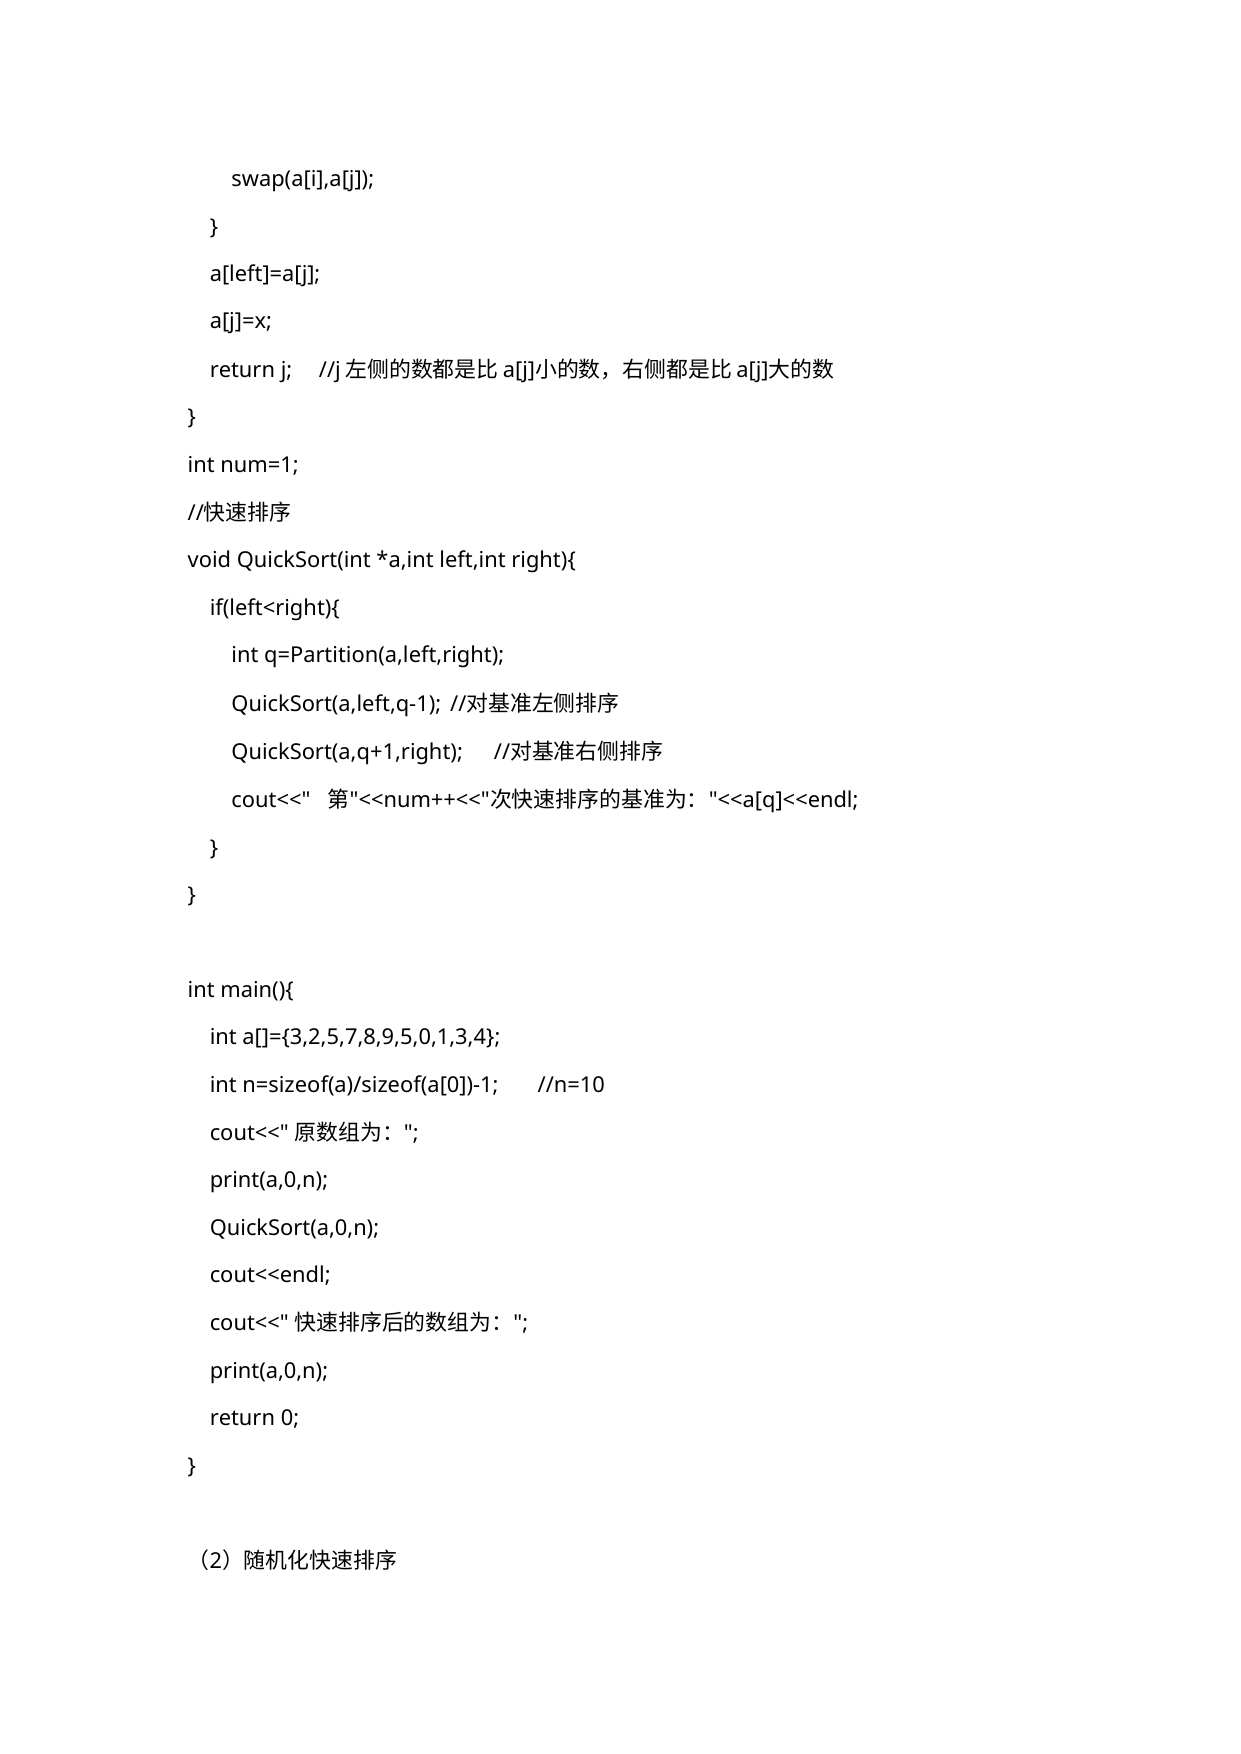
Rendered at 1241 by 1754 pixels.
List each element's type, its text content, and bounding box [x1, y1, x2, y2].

list int a[]={3,2,5,7,8,9,5,0,1,3,4}; [187, 1020, 1053, 1052]
list } [187, 878, 1053, 910]
list QuickSort(a,q+1,right); //对基准右侧排序 [187, 733, 1053, 766]
list } [187, 830, 1053, 863]
list return 0; [187, 1401, 1053, 1433]
list print(a,0,n); [187, 1163, 1053, 1195]
list if(left<right){ [187, 590, 1053, 623]
list int q=Partition(a,left,right); [187, 638, 1053, 670]
list int num=1; [187, 447, 1053, 480]
list （2）随机化快速排序 [187, 1543, 1053, 1576]
list cout<<endl; [187, 1258, 1053, 1290]
list void QuickSort(int *a,int left,int right){ [187, 543, 1053, 576]
list QuickSort(a,0,n); [187, 1210, 1053, 1243]
list swap(a[i],a[j]); [187, 162, 1053, 194]
list } [187, 1448, 1053, 1481]
list cout<<" 原数组为："; [187, 1114, 1053, 1147]
list } [187, 400, 1053, 432]
list } [187, 209, 1053, 242]
list int main(){ [187, 972, 1053, 1005]
list a[left]=a[j]; [187, 257, 1053, 289]
list a[j]=x; [187, 304, 1053, 337]
list int n=sizeof(a)/sizeof(a[0])-1; //n=10 [187, 1067, 1053, 1100]
list cout<<" 第"<<num++<<"次快速排序的基准为："<<a[q]<<endl; [187, 782, 1053, 814]
list return j; //j左侧的数都是比a[j]小的数，右侧都是比a[j]大的数 [187, 352, 1053, 384]
list QuickSort(a,left,q-1); //对基准左侧排序 [187, 685, 1053, 718]
list //快速排序 [187, 495, 1053, 527]
list print(a,0,n); [187, 1353, 1053, 1386]
list cout<<" 快速排序后的数组为："; [187, 1305, 1053, 1338]
